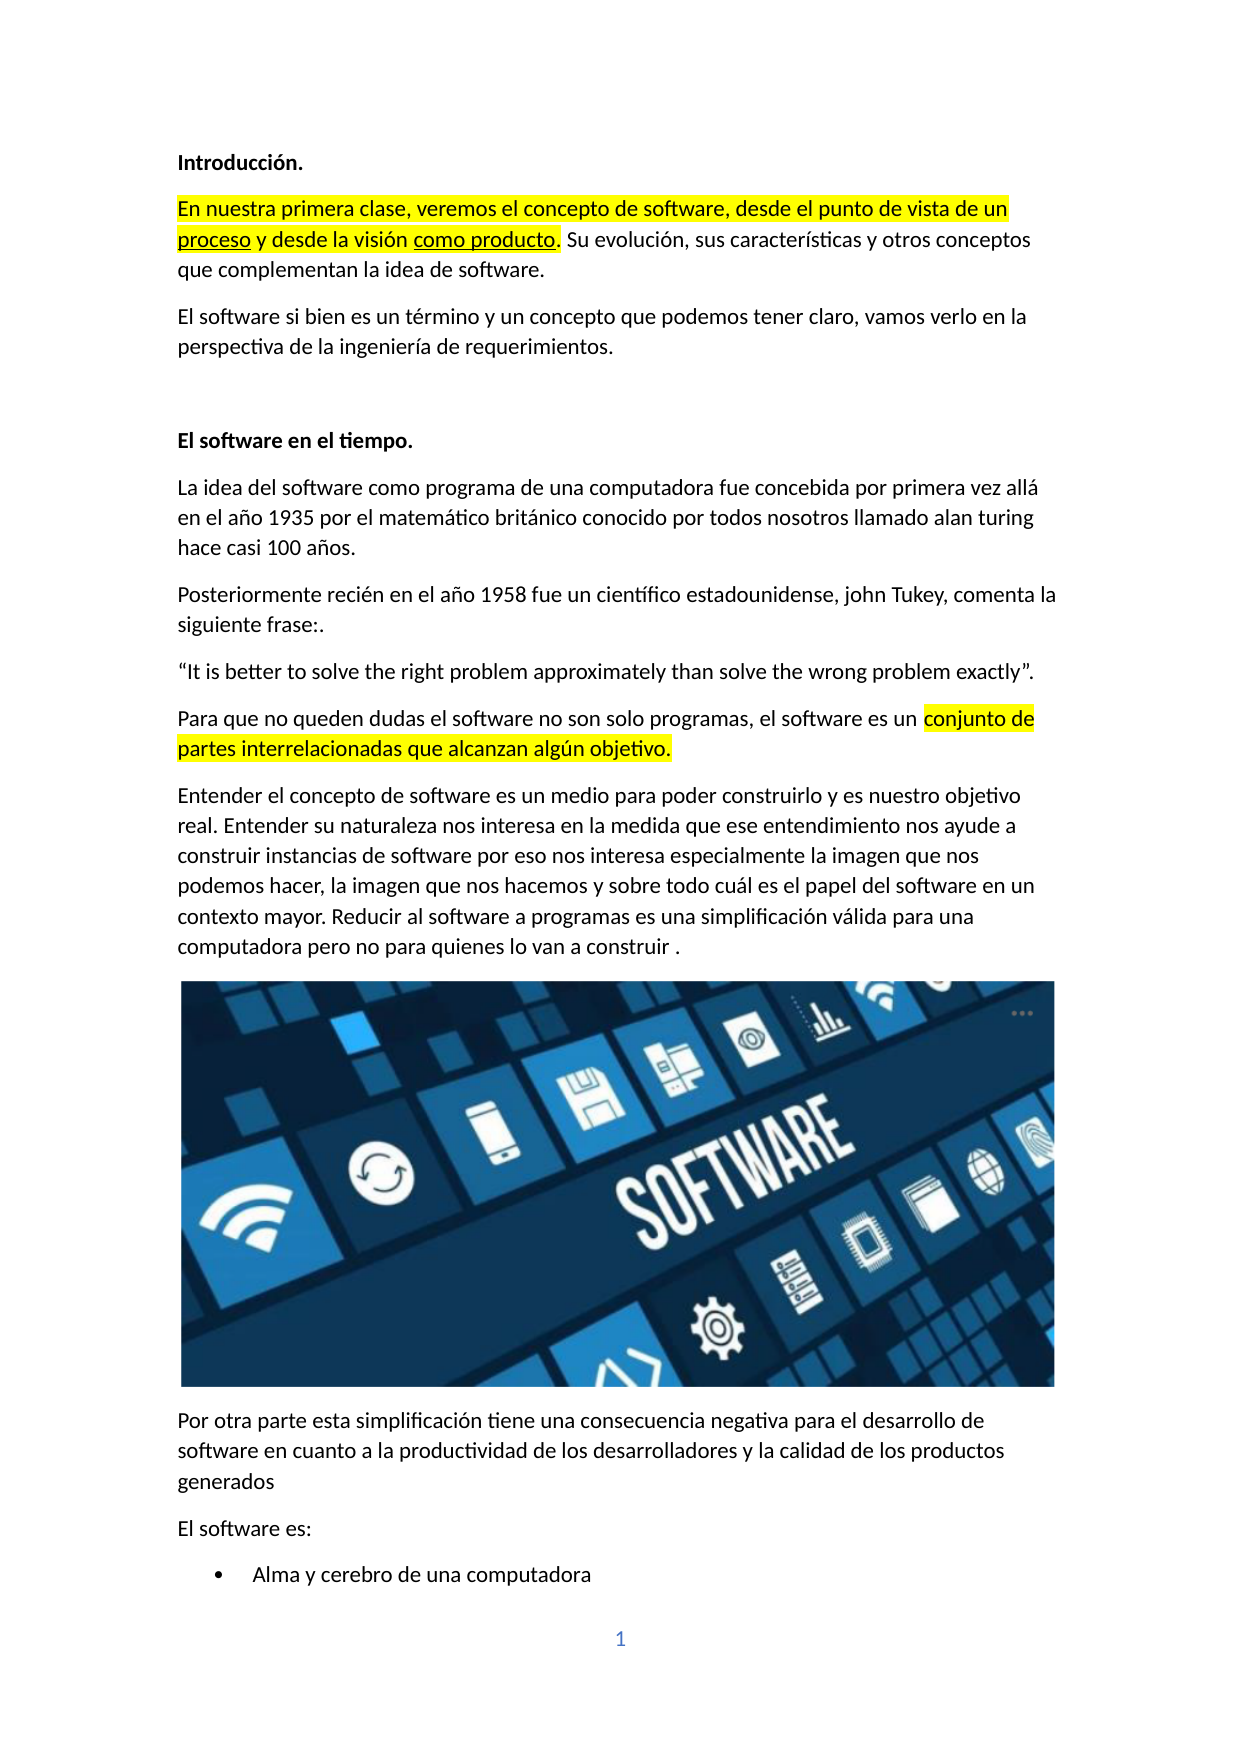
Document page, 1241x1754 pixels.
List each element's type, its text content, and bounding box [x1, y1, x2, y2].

list Alma y cerebro de una computadora [215, 1561, 1063, 1589]
text El software si bien es un término y un concepto que podemos tener claro, vamos verlo en la perspectiva de la ingeniería de requerimientos. [177, 302, 1063, 360]
text En nuestra primera clase, veremos el concepto de software, desde el punto de vista de un proceso y desde la visión como producto. Su evolución, sus características y otros conceptos que complementan la idea de software. [177, 194, 1063, 283]
text Posteriormente recién en el año 1958 fue un científico estadounidense, john Tukey, comenta la siguiente frase:. [177, 580, 1063, 638]
text “It is better to solve the right problem approximately than solve the wrong problem exactly”. [177, 657, 1063, 685]
text Entender el concepto de software es un medio para poder construirlo y es nuestro objetivo real. Entender su naturaleza nos interesa en la medida que ese entendimiento nos ayude a construir instancias de software por eso nos interesa especialmente la imagen que nos podemos hacer, la imagen que nos hacemos y sobre todo cuál es el papel del software en un contexto mayor. Reducir al software a programas es una simplificación válida para una computadora pero no para quienes lo van a construir . [177, 781, 1063, 960]
picture [177, 978, 1063, 1388]
text Por otra parte esta simplificación tiene una consecuencia negativa para el desarrollo de software en cuanto a la productividad de los desarrolladores y la calidad de los productos generados [177, 1406, 1063, 1495]
text El software en el tiempo. [177, 426, 1063, 454]
text El software es: [177, 1514, 1063, 1542]
text La idea del software como programa de una computadora fue concebida por primera vez allá en el año 1935 por el matemático británico conocido por todos nosotros llamado alan turing hace casi 100 años. [177, 473, 1063, 561]
text Introducción. [177, 148, 1063, 176]
text Para que no queden dudas el software no son solo programas, el software es un conjunto de partes interrelacionadas que alcanzan algún objetivo. [177, 704, 1063, 762]
